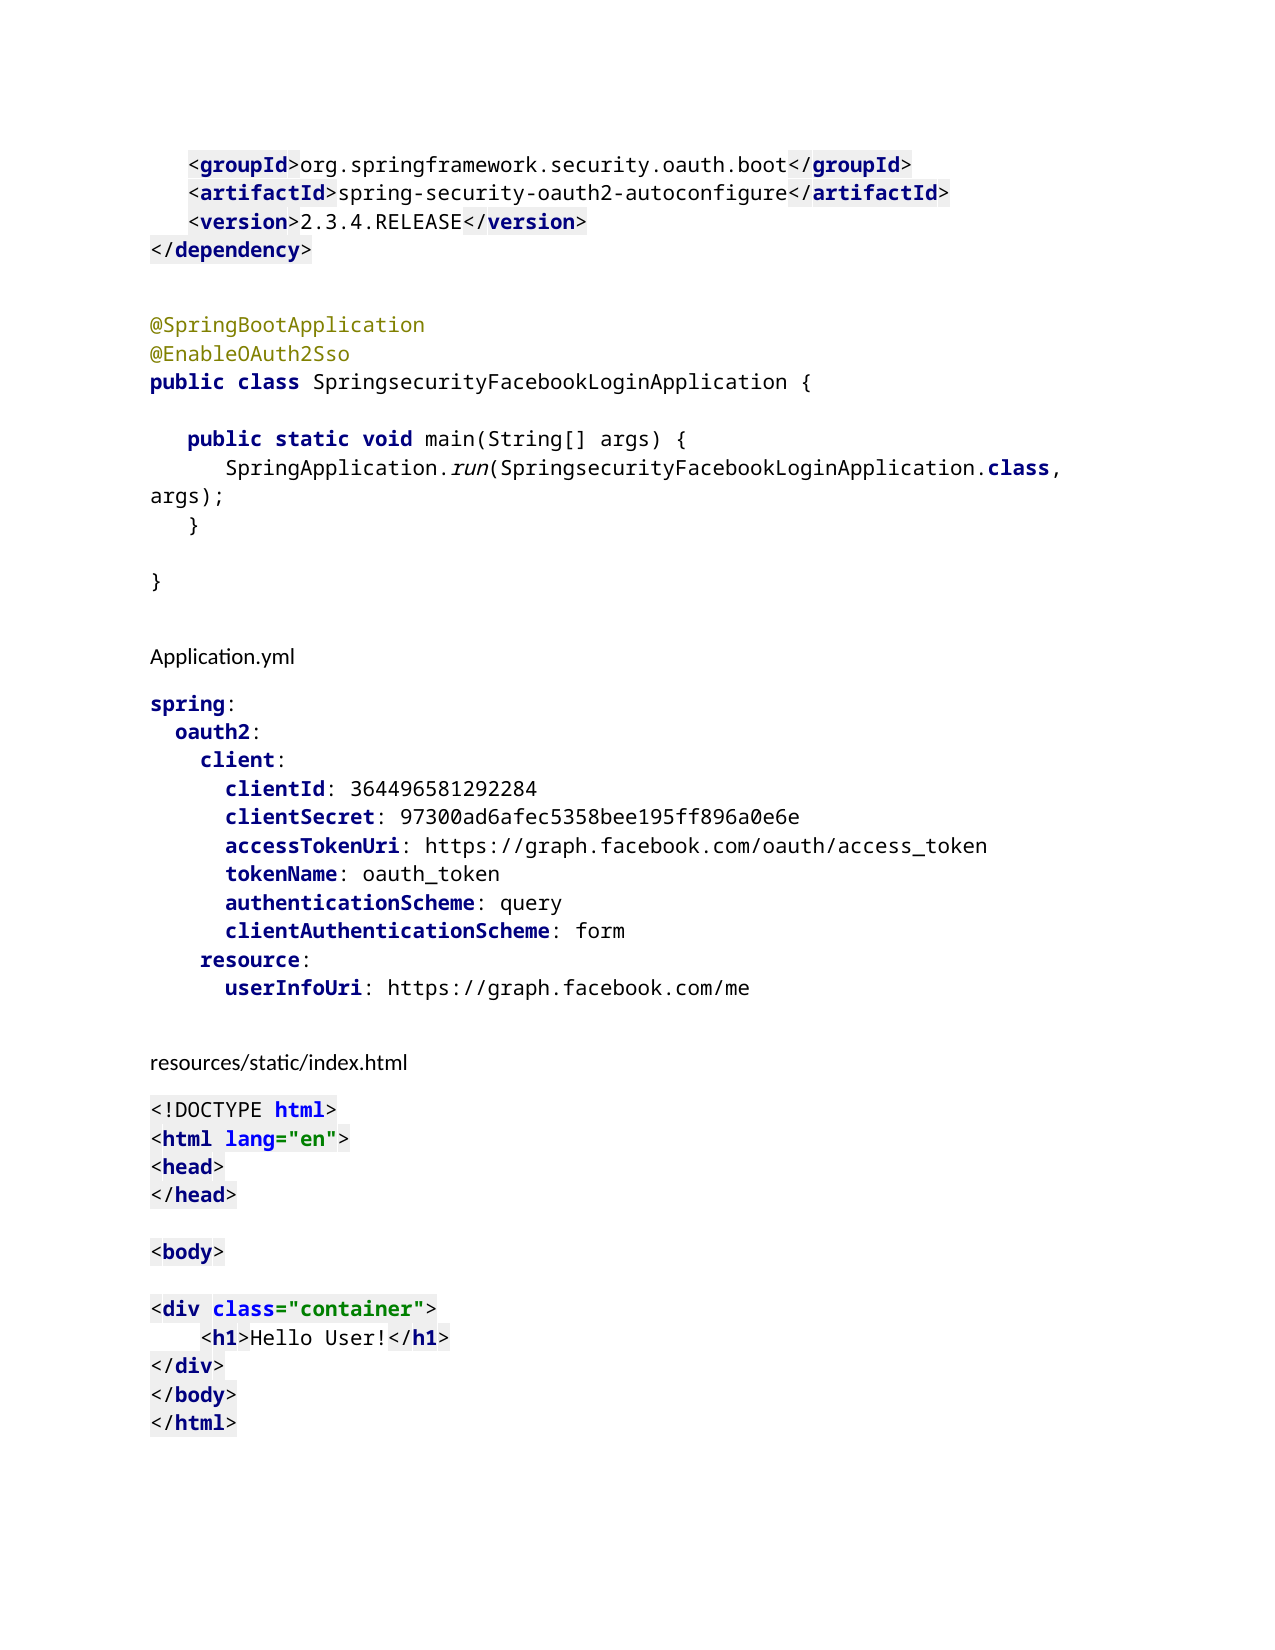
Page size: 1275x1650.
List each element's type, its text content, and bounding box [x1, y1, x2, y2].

text <!DOCTYPE html> <html lang="en"> <head> </head> <body> <div class="container"> <h1>Hello User!</h1> </div> </body> </html> [150, 1095, 1125, 1437]
text resources/static/index.html [150, 1048, 1125, 1076]
text Application.yml [150, 642, 1125, 670]
text @SpringBootApplication @EnableOAuth2Sso public class SpringsecurityFacebookLoginApplication { public static void main(String[] args) { SpringApplication.run(SpringsecurityFacebookLoginApplication.class, args); } } [150, 311, 1125, 595]
text spring: oauth2: client: clientId: 364496581292284 clientSecret: 97300ad6afec5358bee195ff896a0e6e accessTokenUri: https://graph.facebook.com/oauth/access_token tokenName: oauth_token authenticationScheme: query clientAuthenticationScheme: form resource: userInfoUri: https://graph.facebook.com/me [150, 689, 1125, 1002]
